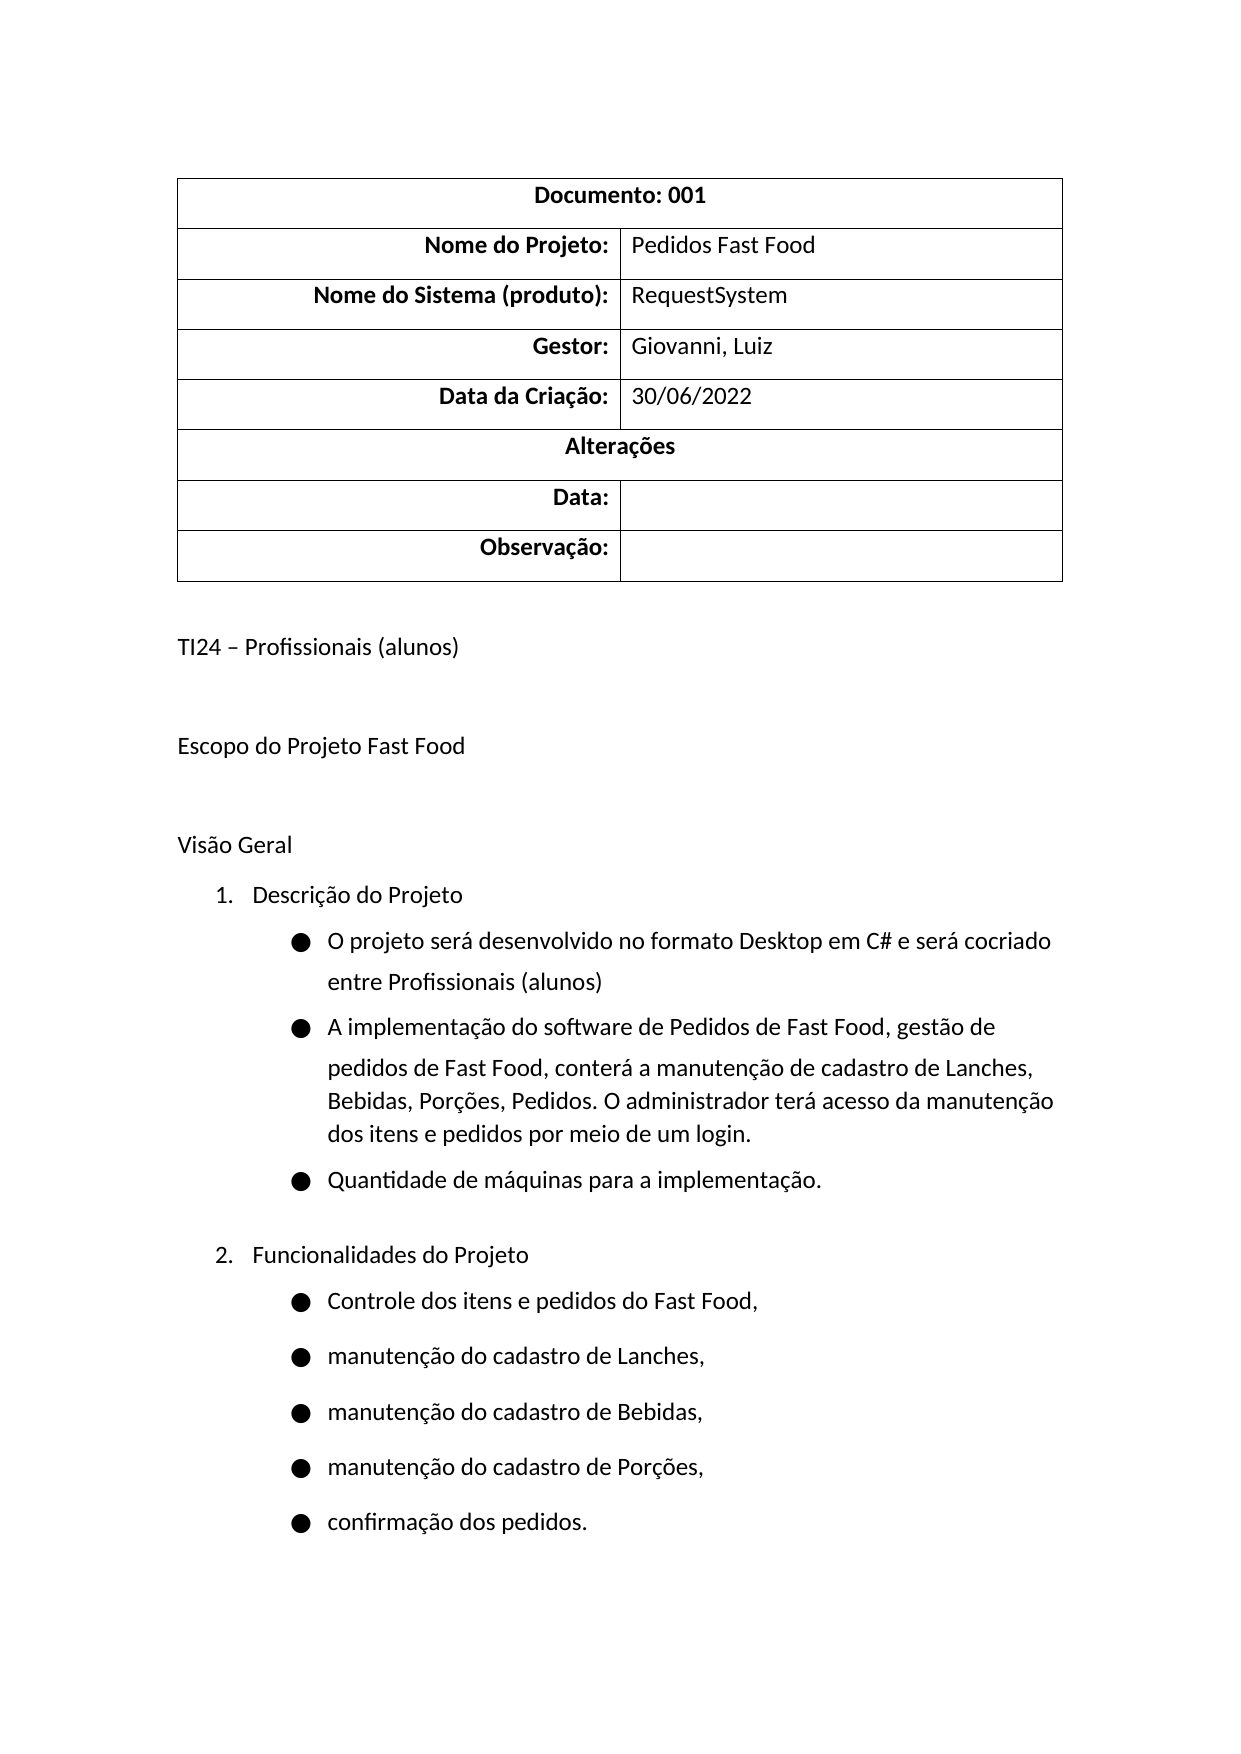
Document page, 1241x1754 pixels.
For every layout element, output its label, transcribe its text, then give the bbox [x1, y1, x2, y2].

table_cell [621, 481, 1062, 530]
table_cell Gestor: [178, 330, 620, 379]
table_cell Observação: [178, 531, 620, 581]
table_cell Nome do Projeto: [178, 229, 620, 278]
table_cell [621, 531, 1062, 581]
text Escopo do Projeto Fast Food [177, 731, 1063, 761]
list manutenção do cadastro de Lanches, [290, 1328, 1063, 1379]
list manutenção do cadastro de Porções, [290, 1438, 1063, 1489]
table_cell Nome do Sistema (produto): [178, 280, 620, 329]
table_cell Giovanni, Luiz [621, 330, 1062, 379]
list A implementação do software de Pedidos de Fast Food, gestão de pedidos de Fast Food, conterá a manutenção de cadastro de Lanches, Bebidas, Porções, Pedidos. O administrador terá acesso da manutenção dos itens e pedidos por meio de um login. [290, 999, 1063, 1149]
list Controle dos itens e pedidos do Fast Food, [290, 1272, 1063, 1323]
list manutenção do cadastro de Bebidas, [290, 1383, 1063, 1434]
table_cell Alterações [178, 430, 1062, 480]
table_cell 30/06/2022 [621, 380, 1062, 429]
list confirmação dos pedidos. [290, 1493, 1063, 1545]
table_cell Data: [178, 481, 620, 530]
table_cell RequestSystem [621, 280, 1062, 329]
list Funcionalidades do Projeto [215, 1239, 1063, 1270]
table_header Documento: 001 [178, 179, 1062, 228]
list Quantidade de máquinas para a implementação. [290, 1151, 1063, 1202]
text Visão Geral [177, 830, 1063, 860]
table_cell Data da Criação: [178, 380, 620, 429]
list Descrição do Projeto [215, 879, 1063, 910]
list O projeto será desenvolvido no formato Desktop em C# e será cocriado entre Profissionais (alunos) [290, 912, 1063, 996]
table_cell Pedidos Fast Food [621, 229, 1062, 278]
text TI24 – Profissionais (alunos) [177, 631, 1063, 662]
